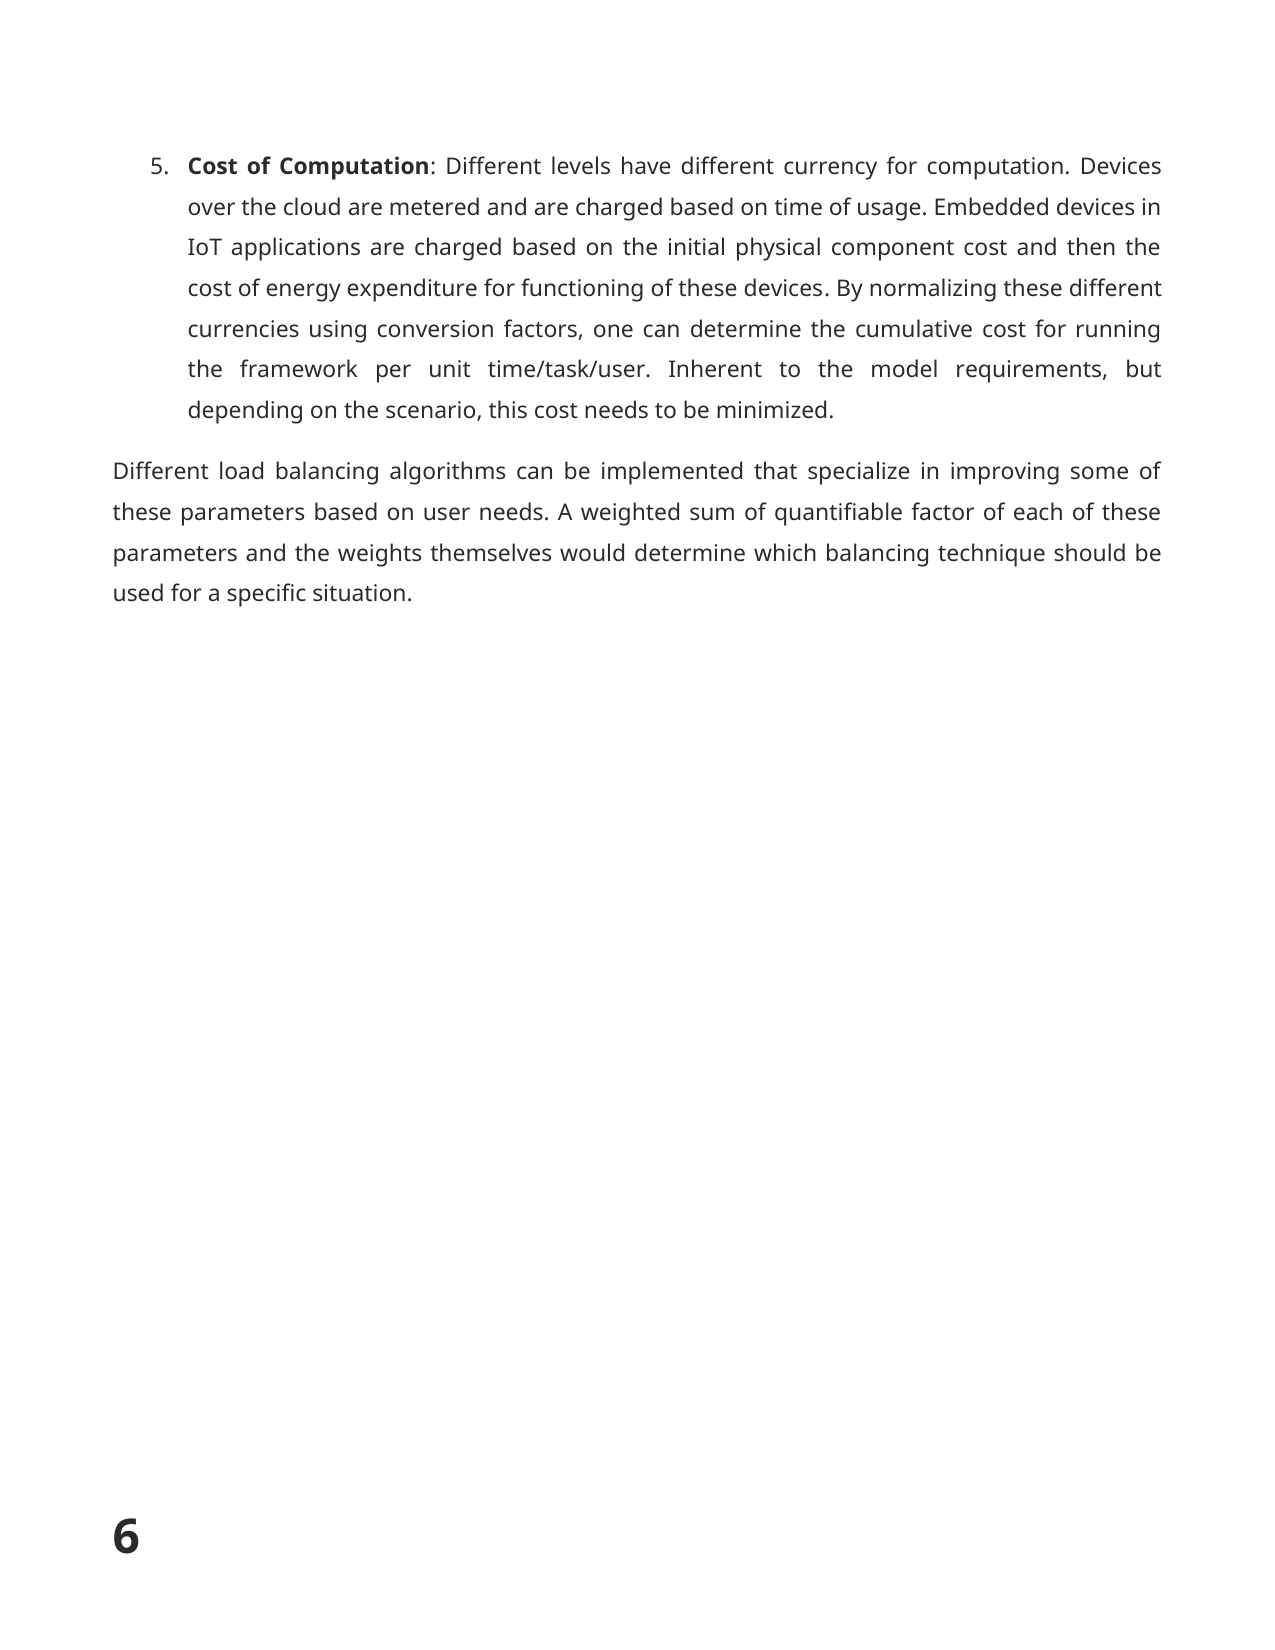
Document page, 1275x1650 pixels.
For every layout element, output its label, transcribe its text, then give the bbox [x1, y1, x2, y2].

text Different load balancing algorithms can be implemented that specialize in improving some of these parameters based on user needs. A weighted sum of quantifiable factor of each of these parameters and the weights themselves would determine which balancing technique should be used for a specific situation. [112, 455, 1162, 608]
list Cost of Computation: Different levels have different currency for computation. Devices over the cloud are metered and are charged based on time of usage. Embedded devices in IoT applications are charged based on the initial physical component cost and then the cost of energy expenditure for functioning of these devices. By normalizing these different currencies using conversion factors, one can determine the cumulative cost for running the framework per unit time/task/user. Inherent to the model requirements, but depending on the scenario, this cost needs to be minimized. [150, 150, 1162, 425]
